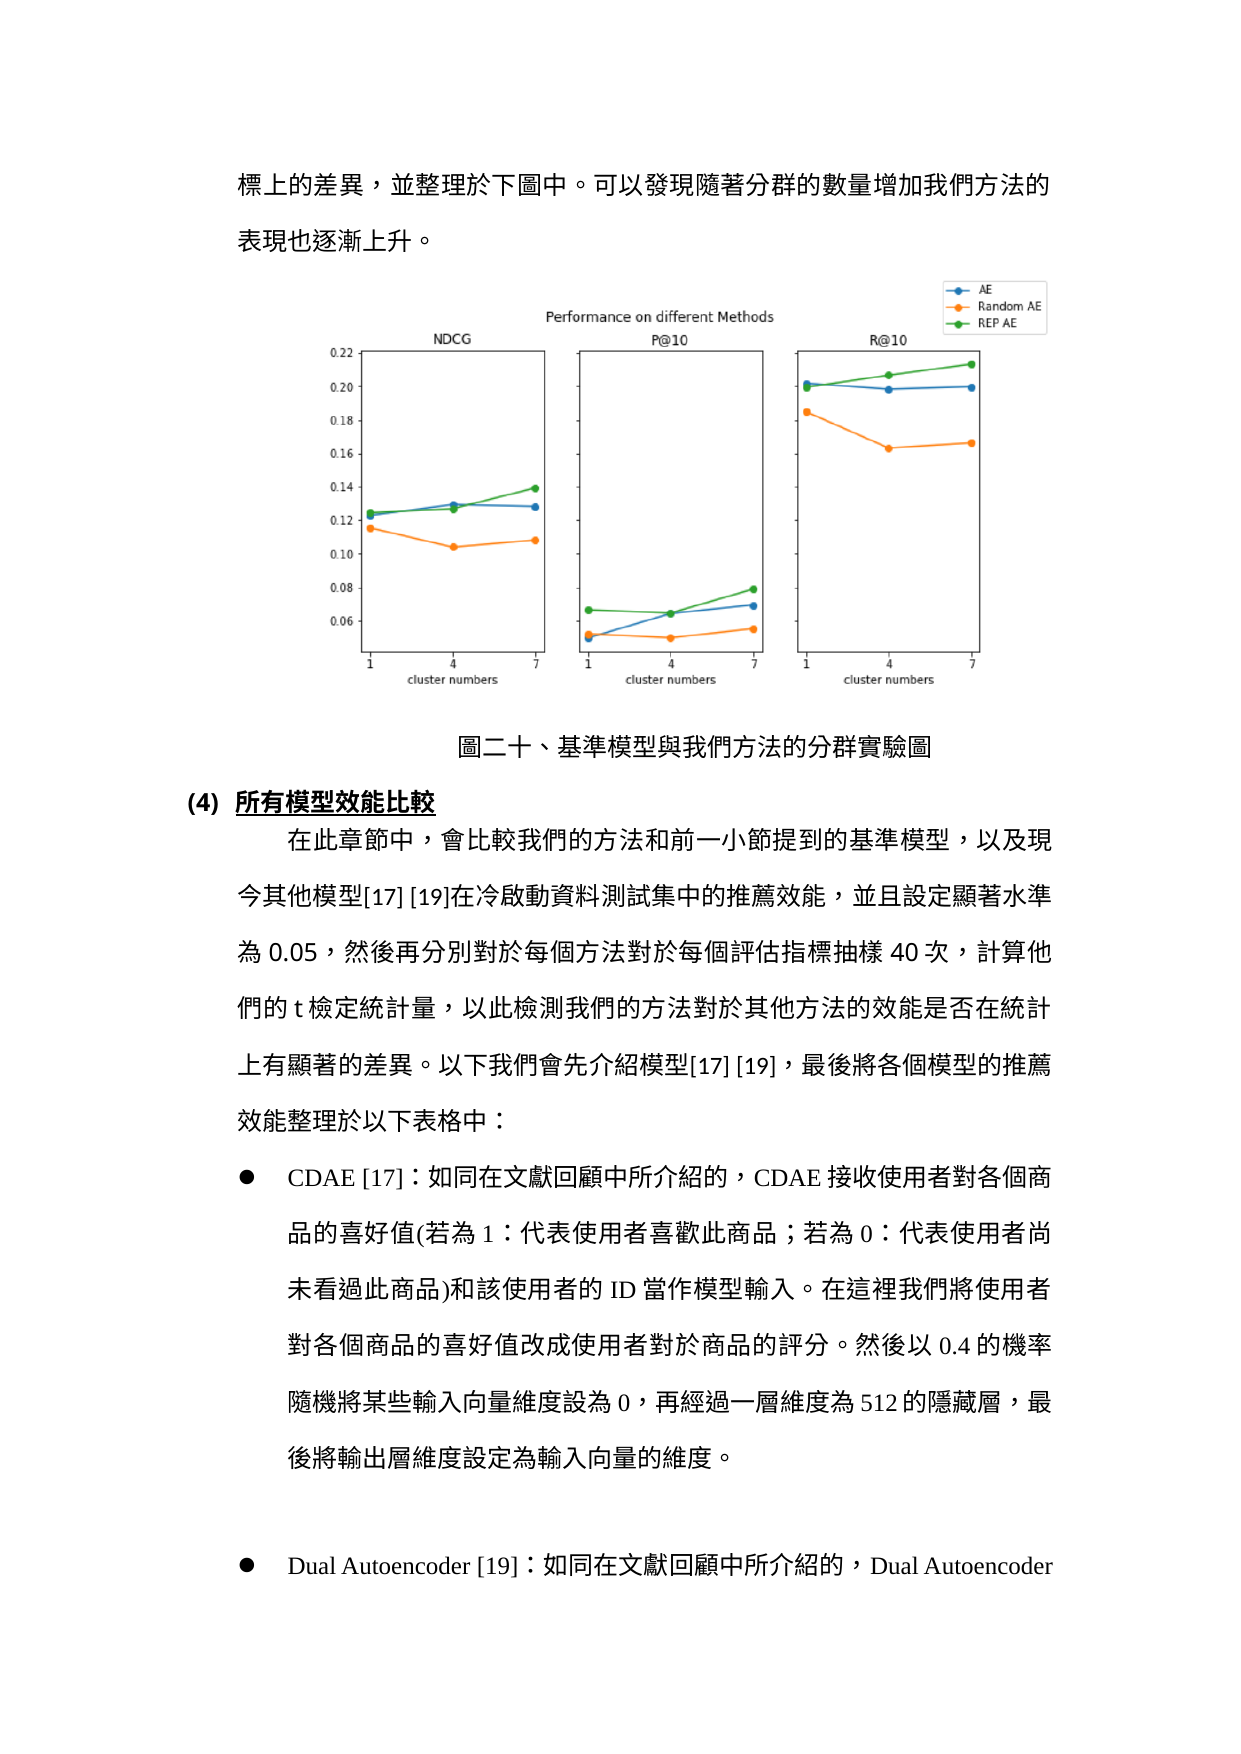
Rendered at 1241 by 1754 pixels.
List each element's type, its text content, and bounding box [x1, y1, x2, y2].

list CDAE [17]：如同在文獻回顧中所介紹的，CDAE 接收使用者對各個商品的喜好值(若為1：代表使用者喜歡此商品；若為0：代表使用者尚未看過此商品)和該使用者的ID當作模型輸入。在這裡我們將使用者對各個商品的喜好值改成使用者對於商品的評分。然後以0.4的機率隨機將某些輸入向量維度設為0，再經過一層維度為512的隱藏層，最後將輸出層維度設定為輸入向量的維度。 [237, 1156, 1053, 1475]
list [237, 1545, 1053, 1583]
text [237, 164, 1053, 258]
list 所有模型效能比較 [187, 782, 1053, 819]
picture [327, 276, 1053, 690]
list 在此章節中，會比較我們的方法和前一小節提到的基準模型，以及現今其他模型[17] [19]在冷啟動資料測試集中的推薦效能，並且設定顯著水準為0.05，然後再分別對於每個方法對於每個評估指標抽樣40次，計算他們的t檢定統計量，以此檢測我們的方法對於其他方法的效能是否在統計上有顯著的差異。以下我們會先介紹模型[17] [19]，最後將各個模型的推薦效能整理於以下表格中： [237, 819, 1053, 1138]
text 圖二十、基準模型與我們方法的分群實驗圖 [287, 726, 1053, 764]
